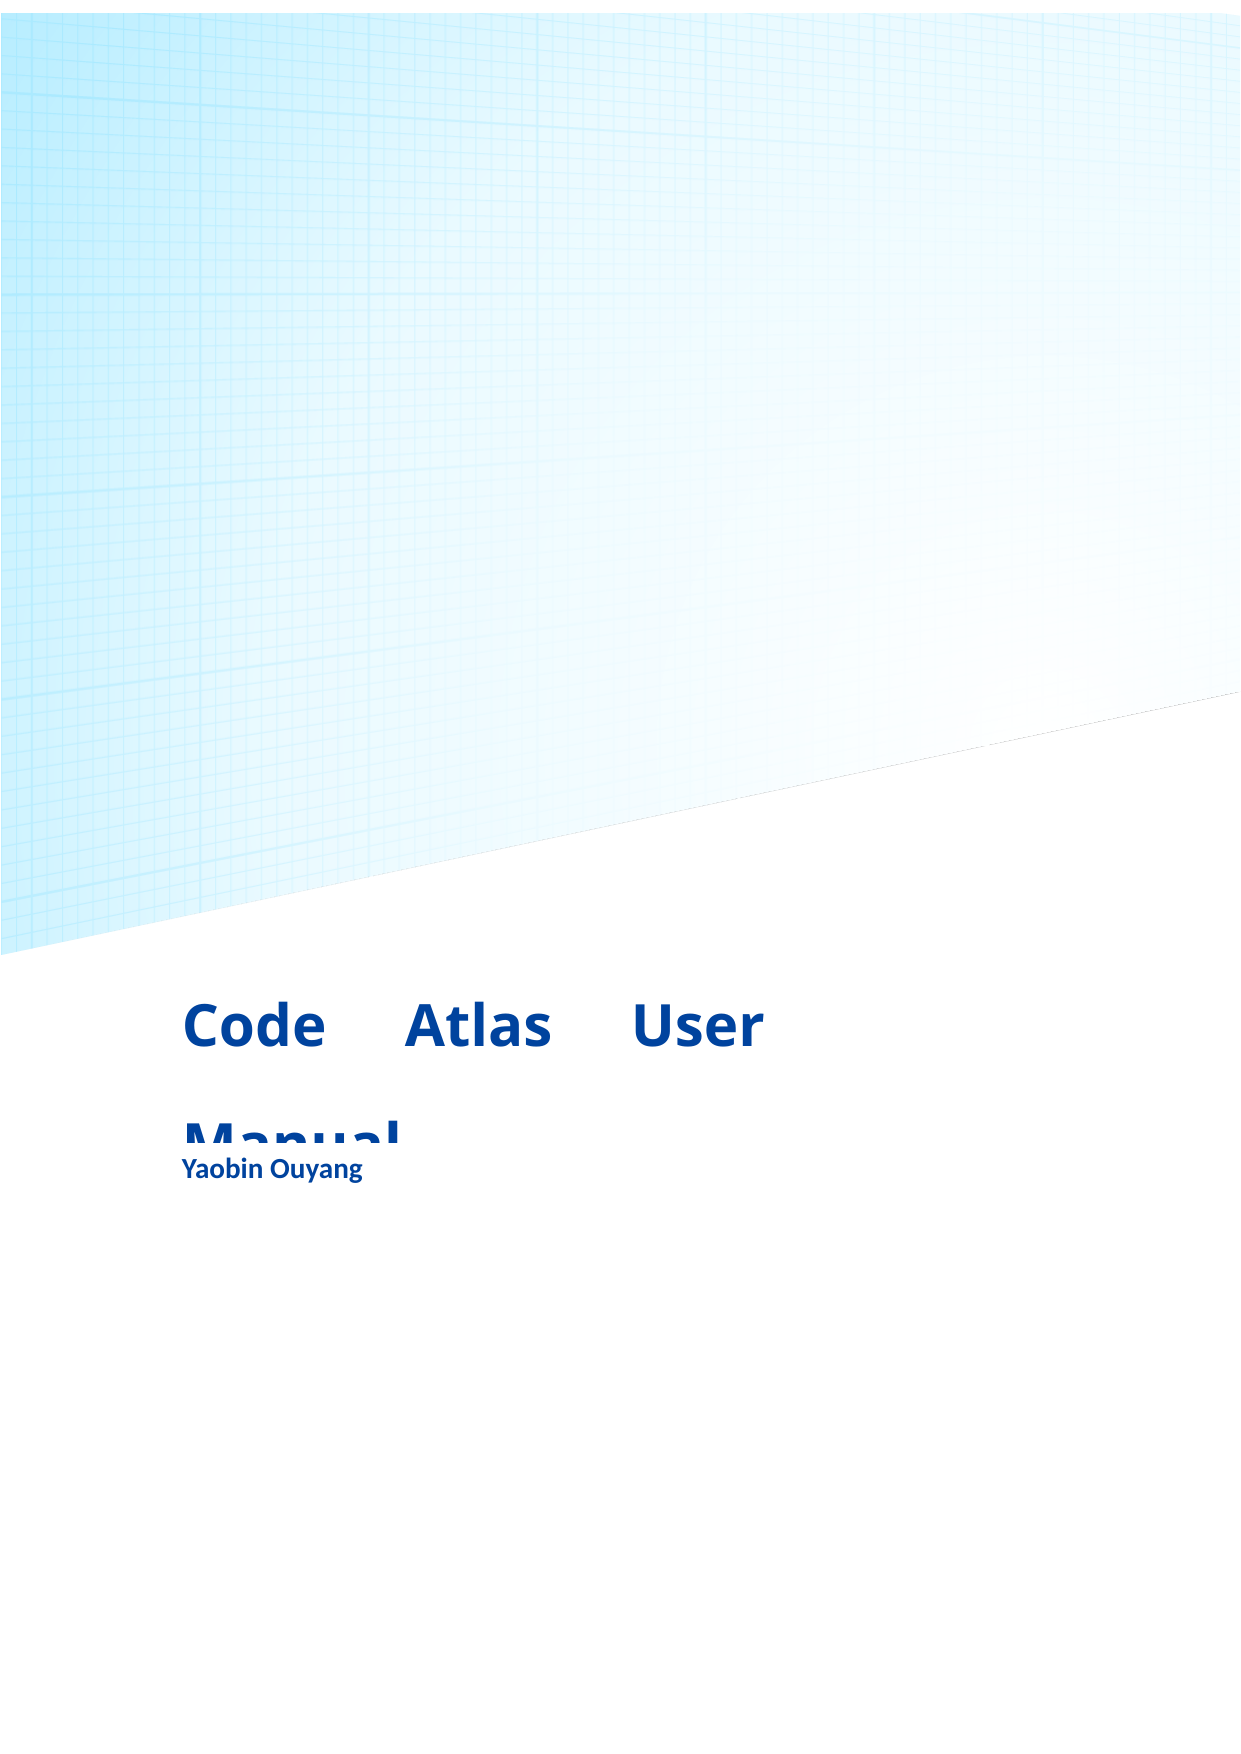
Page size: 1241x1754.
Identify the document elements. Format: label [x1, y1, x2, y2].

picture [1, 13, 1241, 955]
